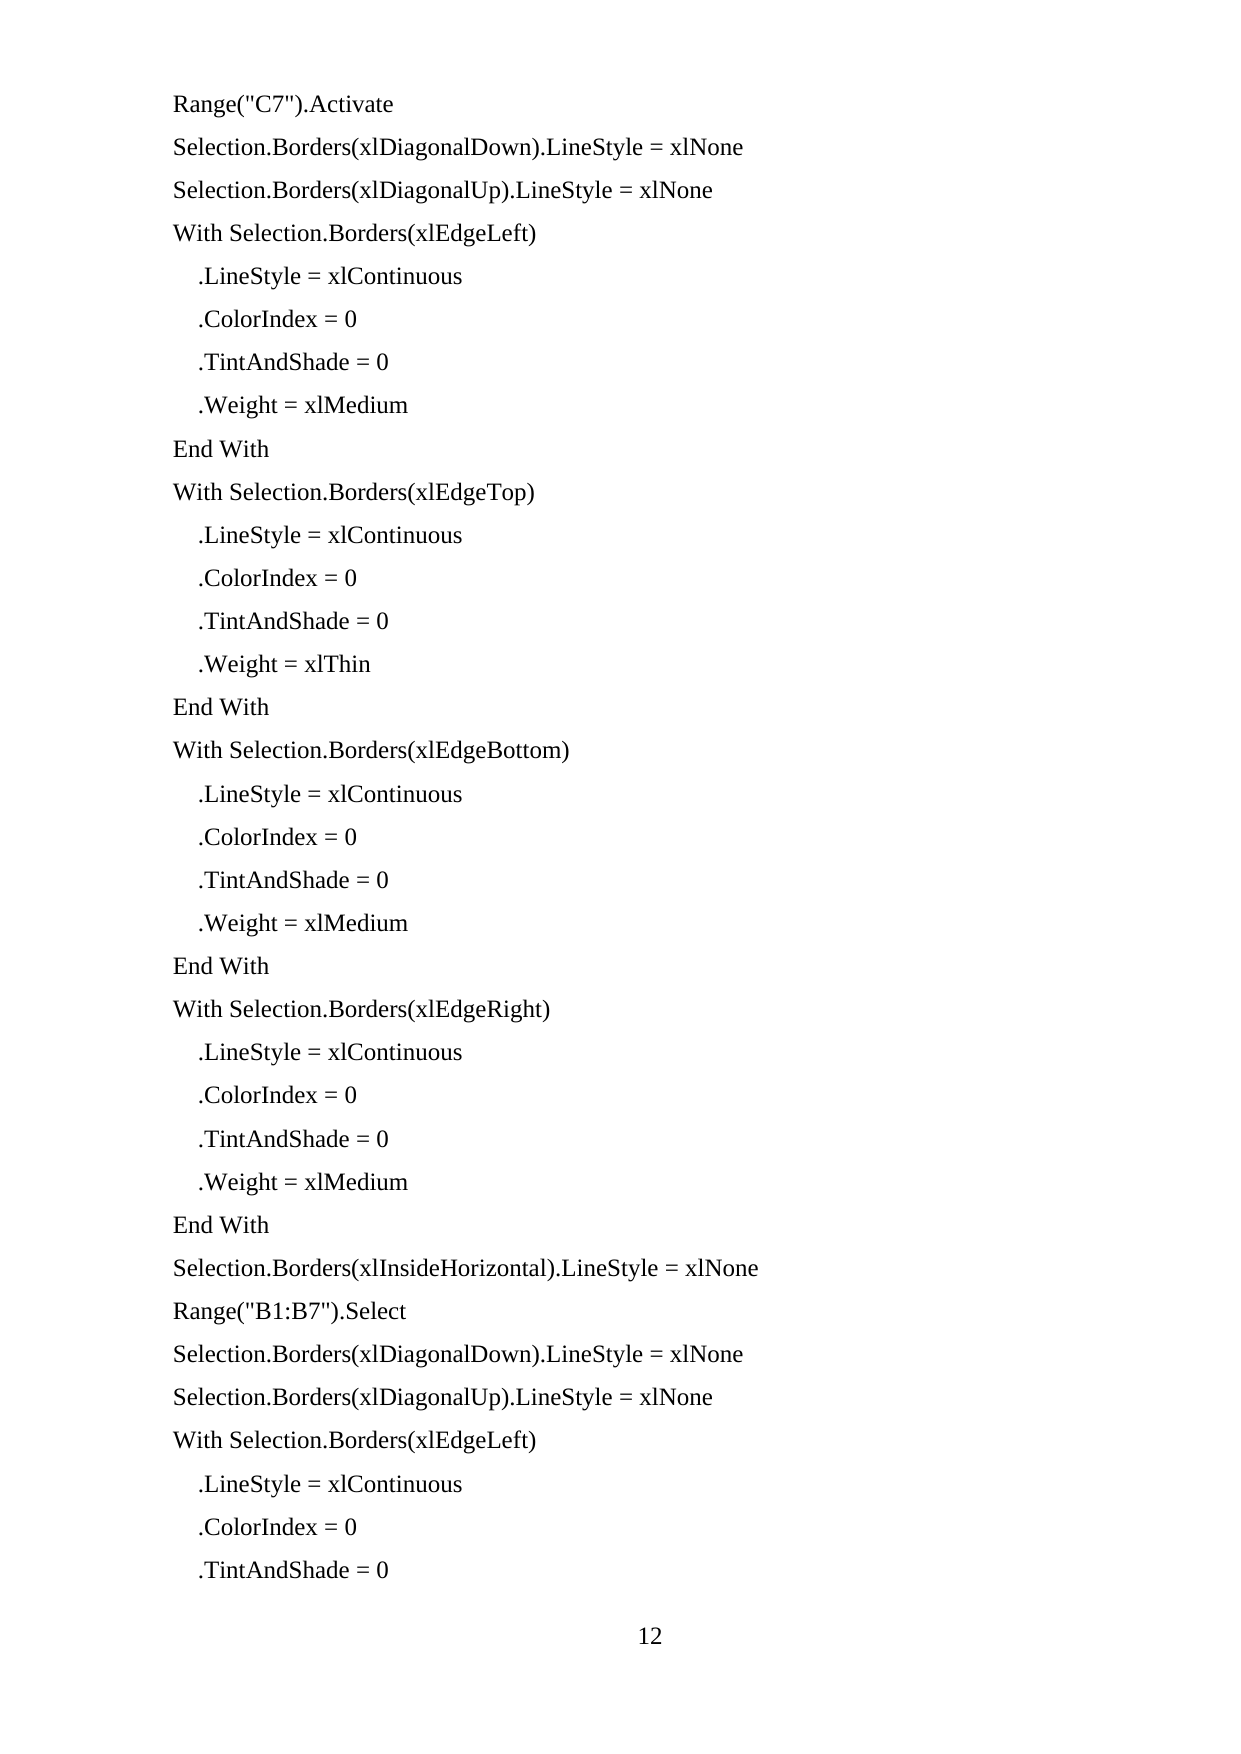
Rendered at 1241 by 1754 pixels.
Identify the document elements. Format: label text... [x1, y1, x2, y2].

text Selection.Borders(xlDiagonalDown).LineStyle = xlNone [148, 1339, 1152, 1368]
text With Selection.Borders(xlEdgeLeft) [148, 218, 1152, 247]
text .TintAndShade = 0 [148, 1124, 1152, 1152]
text Range("B1:B7").Select [148, 1296, 1152, 1325]
text .ColorIndex = 0 [148, 822, 1152, 851]
text .ColorIndex = 0 [148, 304, 1152, 333]
text With Selection.Borders(xlEdgeRight) [148, 994, 1152, 1023]
text .Weight = xlMedium [148, 1167, 1152, 1196]
text Selection.Borders(xlInsideHorizontal).LineStyle = xlNone [148, 1253, 1152, 1282]
text .LineStyle = xlContinuous [148, 261, 1152, 290]
text .TintAndShade = 0 [148, 1555, 1152, 1584]
text End With [148, 434, 1152, 462]
text .LineStyle = xlContinuous [148, 779, 1152, 807]
text With Selection.Borders(xlEdgeLeft) [148, 1426, 1152, 1454]
text With Selection.Borders(xlEdgeTop) [148, 477, 1152, 506]
text With Selection.Borders(xlEdgeBottom) [148, 736, 1152, 764]
text End With [148, 951, 1152, 980]
text .LineStyle = xlContinuous [148, 520, 1152, 549]
text .Weight = xlMedium [148, 391, 1152, 419]
text .ColorIndex = 0 [148, 1512, 1152, 1541]
text End With [148, 692, 1152, 721]
text .ColorIndex = 0 [148, 1081, 1152, 1109]
text .LineStyle = xlContinuous [148, 1037, 1152, 1066]
text Selection.Borders(xlDiagonalUp).LineStyle = xlNone [148, 175, 1152, 204]
text .ColorIndex = 0 [148, 563, 1152, 592]
text Selection.Borders(xlDiagonalDown).LineStyle = xlNone [148, 132, 1152, 161]
text Selection.Borders(xlDiagonalUp).LineStyle = xlNone [148, 1382, 1152, 1411]
text .TintAndShade = 0 [148, 865, 1152, 894]
text .Weight = xlThin [148, 649, 1152, 678]
text .Weight = xlMedium [148, 908, 1152, 937]
text End With [148, 1210, 1152, 1239]
text Range("C7").Activate [148, 89, 1152, 117]
text .LineStyle = xlContinuous [148, 1469, 1152, 1497]
text .TintAndShade = 0 [148, 606, 1152, 635]
text .TintAndShade = 0 [148, 347, 1152, 376]
